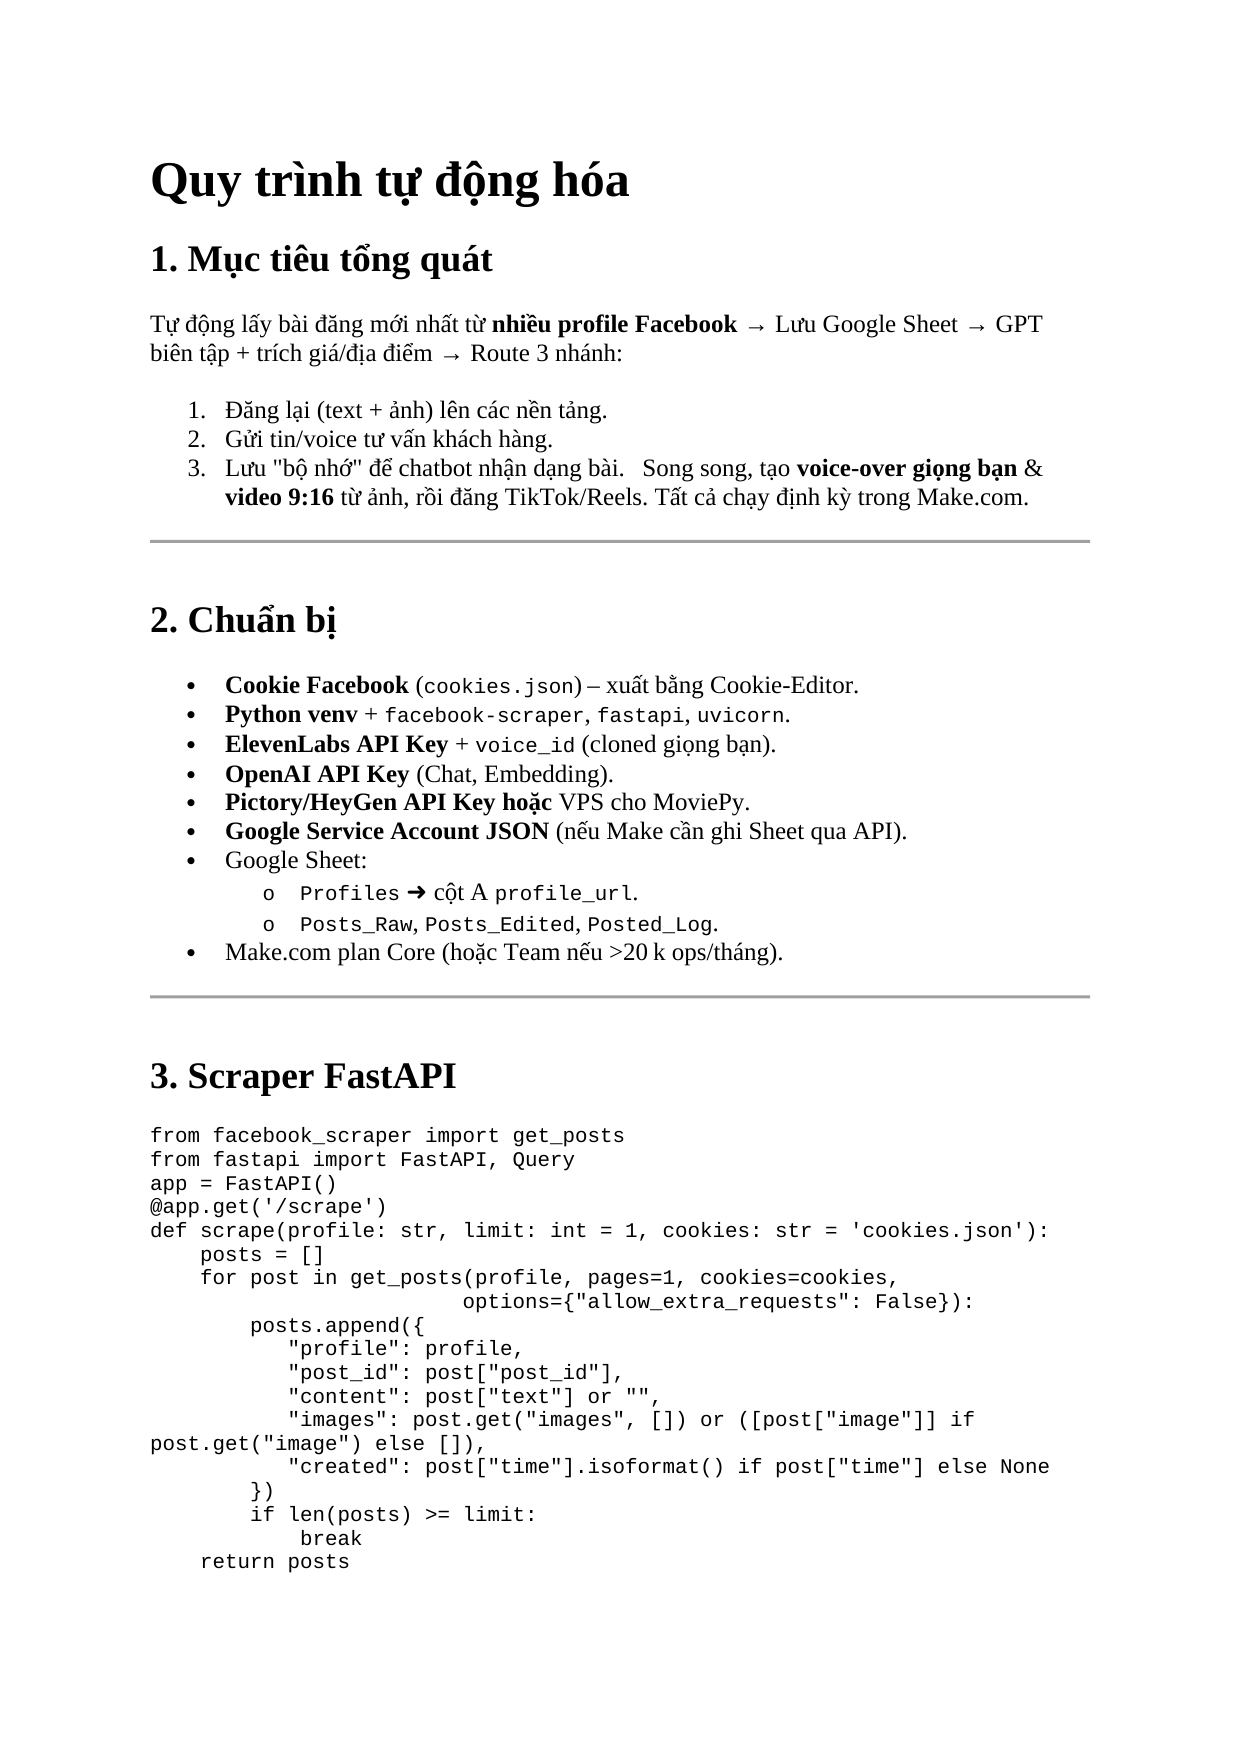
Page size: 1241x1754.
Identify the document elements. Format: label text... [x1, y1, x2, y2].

text def scrape(profile: str, limit: int = 1, cookies: str = 'cookies.json'): [150, 1220, 1090, 1244]
text @app.get('/scrape') [150, 1196, 1090, 1220]
list OpenAI API Key (Chat, Embedding). [187, 759, 1090, 787]
text "post_id": post["post_id"], [150, 1362, 1090, 1386]
list Pictory/HeyGen API Key hoặc VPS cho MoviePy. [187, 787, 1090, 816]
list Google Sheet: [187, 845, 1090, 874]
text if len(posts) >= limit: [150, 1504, 1090, 1527]
list Python venv + facebook-scraper, fastapi, uvicorn. [187, 699, 1090, 729]
text "images": post.get("images", []) or ([post["image"]] if post.get("image") else []), [150, 1409, 1090, 1457]
list Make.com plan Core (hoặc Team nếu >20 k ops/tháng). [187, 937, 1090, 966]
text return posts [150, 1551, 1090, 1575]
text "profile": profile, [150, 1338, 1090, 1362]
list Google Service Account JSON (nếu Make cần ghi Sheet qua API). [187, 816, 1090, 845]
text 2. Chuẩn bị [150, 598, 1090, 641]
text for post in get_posts(profile, pages=1, cookies=cookies, [150, 1267, 1090, 1291]
list Đăng lại (text + ảnh) lên các nền tảng. [187, 396, 1090, 424]
list Profiles ➜ cột A profile_url. [262, 874, 1090, 908]
list ElevenLabs API Key + voice_id (cloned giọng bạn). [187, 729, 1090, 759]
text break [150, 1527, 1090, 1551]
text app = FastAPI() [150, 1173, 1090, 1196]
text 1. Mục tiêu tổng quát [150, 237, 1090, 280]
text from fastapi import FastAPI, Query [150, 1149, 1090, 1173]
text posts.append({ [150, 1315, 1090, 1338]
text posts = [] [150, 1244, 1090, 1267]
list Cookie Facebook (cookies.json) – xuất bằng Cookie-Editor. [187, 670, 1090, 699]
text Tự động lấy bài đăng mới nhất từ nhiều profile Facebook → Lưu Google Sheet → GPT biên tập + trích giá/địa điểm → Route 3 nhánh: [150, 309, 1090, 366]
list Posts_Raw, Posts_Edited, Posted_Log. [262, 908, 1090, 937]
text "created": post["time"].isoformat() if post["time"] else None [150, 1457, 1090, 1480]
text }) [150, 1480, 1090, 1504]
text options={"allow_extra_requests": False}): [150, 1291, 1090, 1315]
text "content": post["text"] or "", [150, 1386, 1090, 1409]
text Quy trình tự động hóa [150, 150, 1090, 207]
list Gửi tin/voice tư vấn khách hàng. [187, 424, 1090, 453]
text from facebook_scraper import get_posts [150, 1126, 1090, 1149]
text 3. Scraper FastAPI [150, 1053, 1090, 1096]
list Lưu "bộ nhớ" để chatbot nhận dạng bài. Song song, tạo voice-over giọng bạn & video 9:16 từ ảnh, rồi đăng TikTok/Reels. Tất cả chạy định kỳ trong Make.com. [187, 453, 1090, 511]
